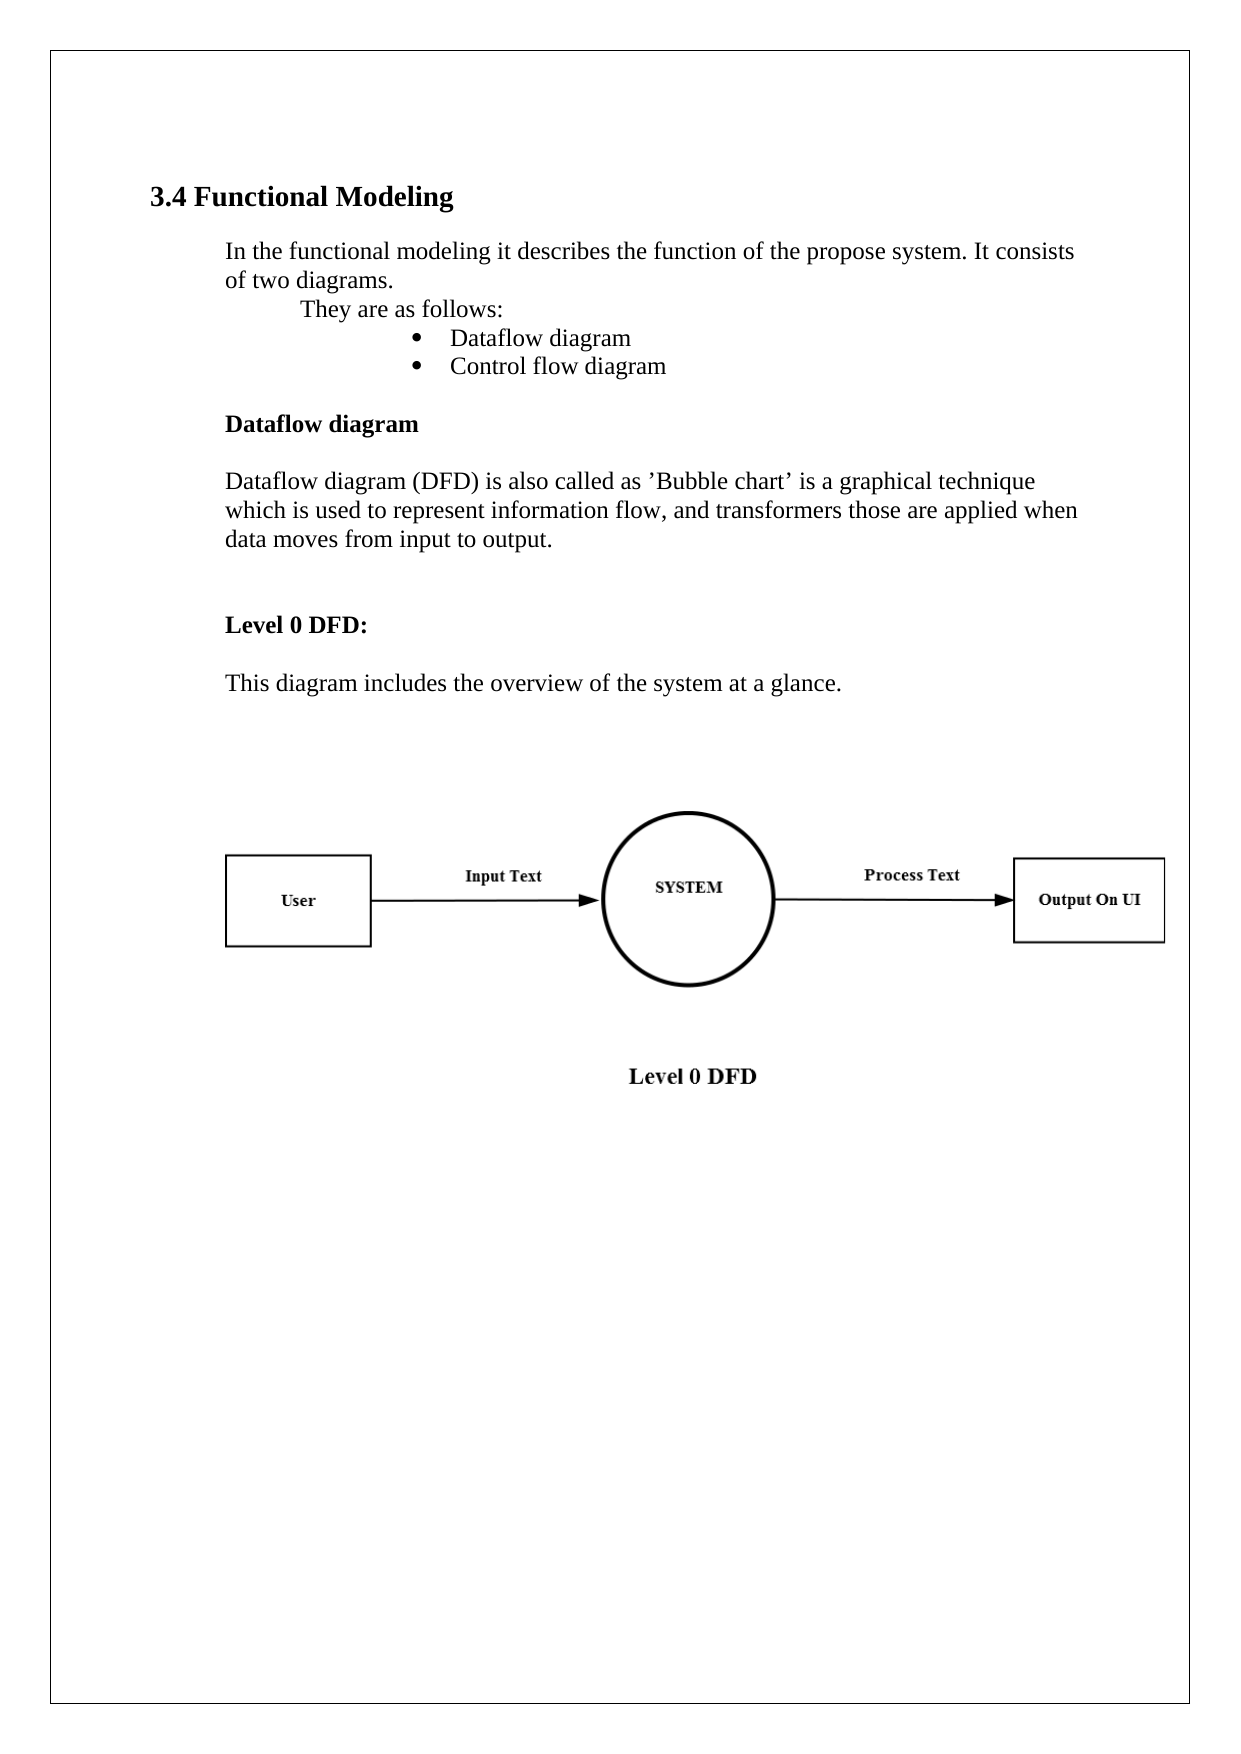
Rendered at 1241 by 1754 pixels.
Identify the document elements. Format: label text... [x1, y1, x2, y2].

text Dataflow diagram (DFD) is also called as ’Bubble chart’ is a graphical technique which is used to represent information flow, and transformers those are applied when data moves from input to output. [225, 466, 1090, 553]
text Dataflow diagram [150, 409, 1090, 438]
text 3.4 Functional Modeling [150, 179, 1090, 212]
text This diagram includes the overview of the system at a glance. [225, 668, 1090, 696]
picture [225, 811, 1166, 1089]
text Level 0 DFD: [225, 610, 1090, 639]
text In the functional modeling it describes the function of the propose system. It consists of two diagrams. [225, 236, 1090, 294]
list Dataflow diagram [412, 323, 1090, 351]
list Control flow diagram [412, 351, 1090, 380]
text They are as follows: [225, 294, 1090, 323]
